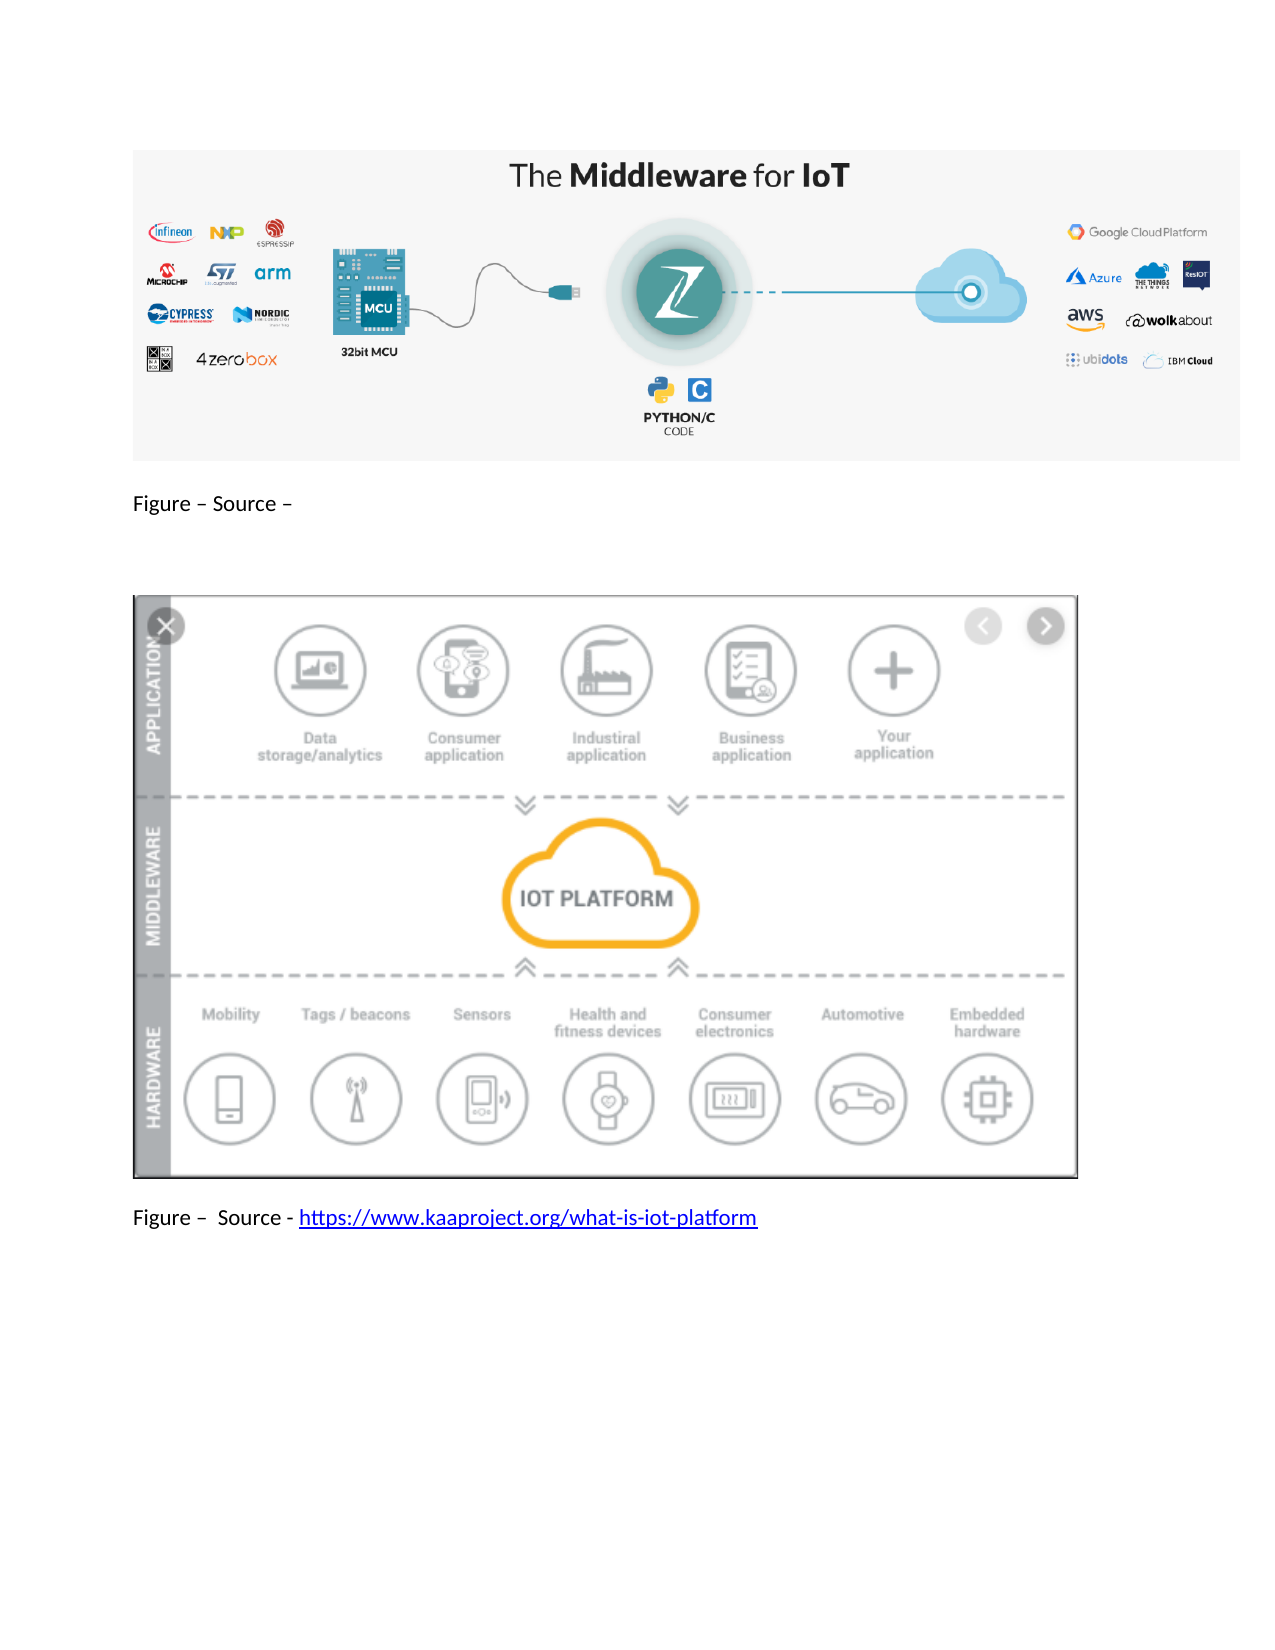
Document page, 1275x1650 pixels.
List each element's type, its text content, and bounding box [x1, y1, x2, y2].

text Figure – Source - https://www.kaaproject.org/what-is-iot-platform [133, 1203, 1240, 1231]
text Figure – Source – [133, 489, 1240, 517]
picture [132, 595, 1079, 1179]
picture [132, 150, 1241, 465]
